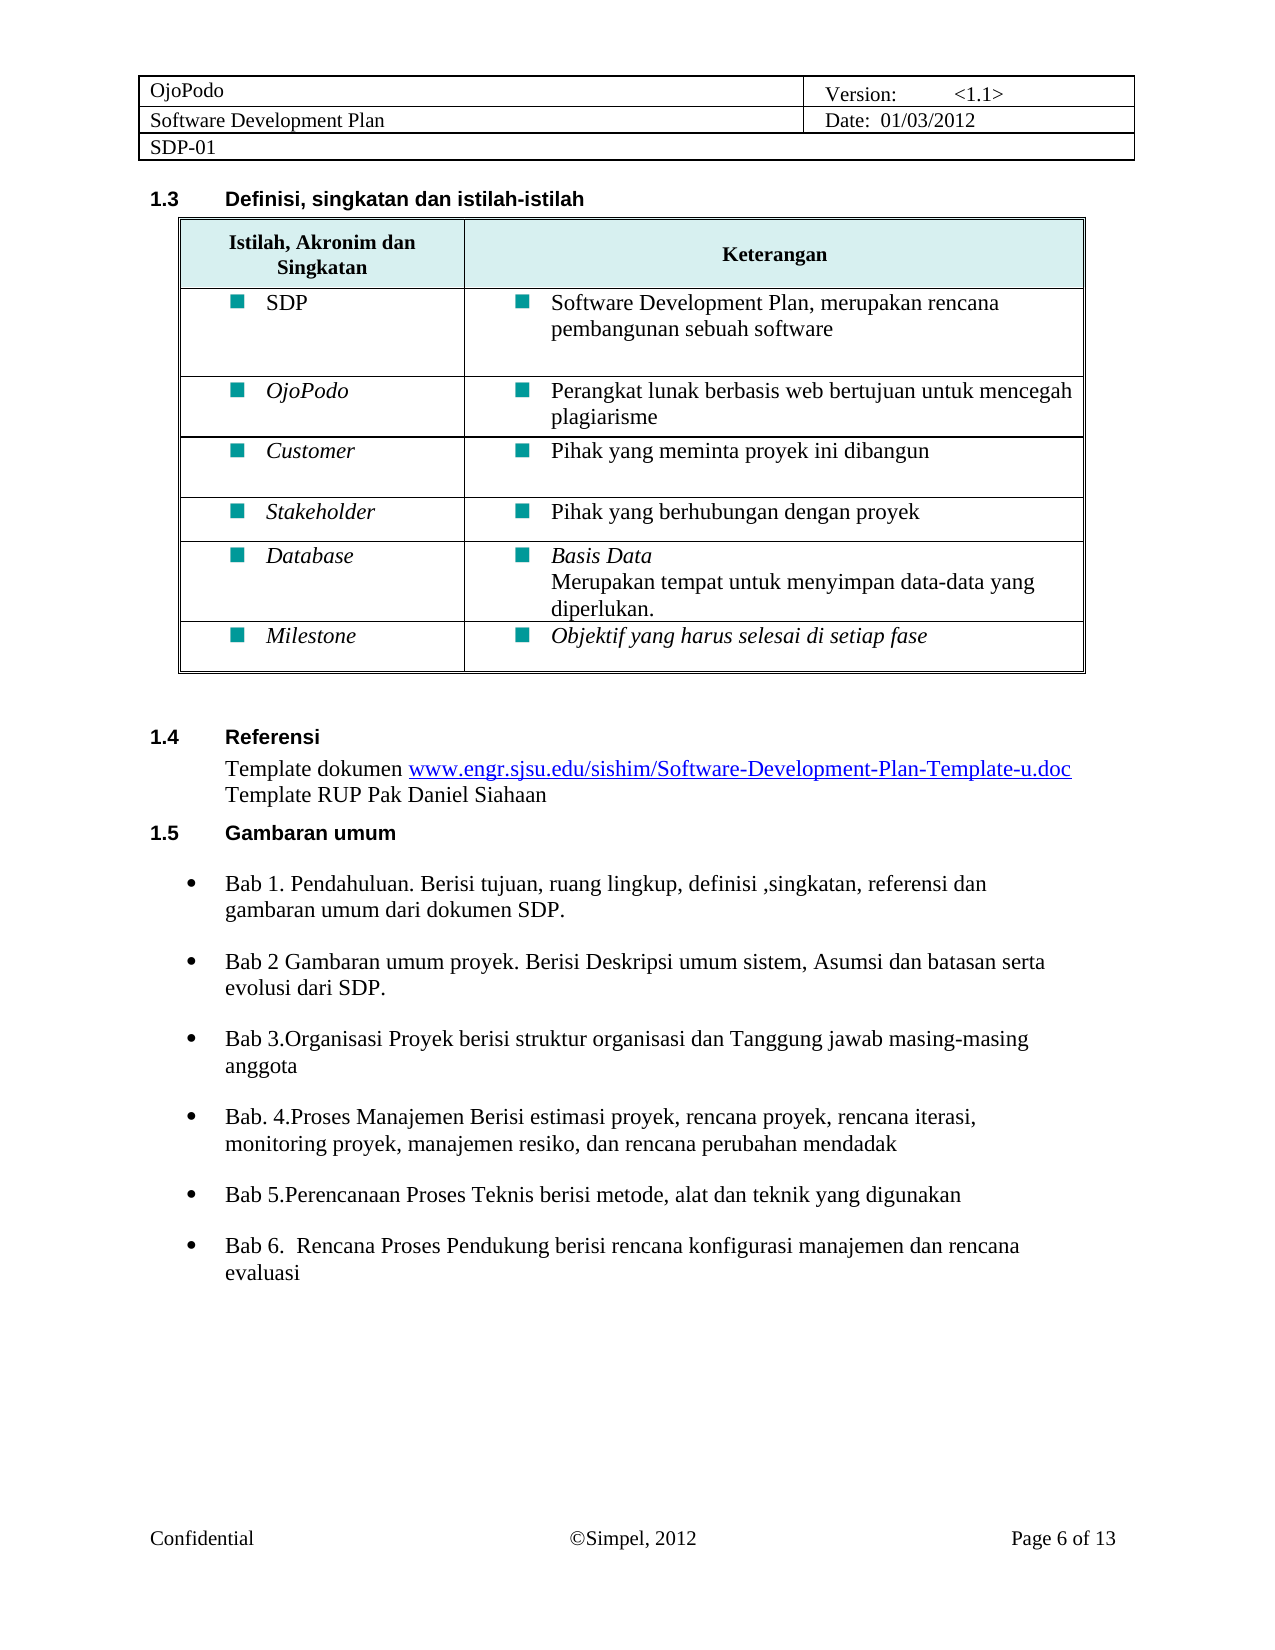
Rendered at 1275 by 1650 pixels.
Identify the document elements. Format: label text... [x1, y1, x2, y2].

table_cell Objektif yang harus selesai di setiap fase [465, 622, 1083, 671]
picture [514, 626, 531, 644]
subtitle Definisi, singkatan dan istilah-istilah [150, 185, 1125, 210]
table_cell Basis Data Merupakan tempat untuk menyimpan data-data yang diperlukan. [465, 542, 1083, 621]
table_cell Pihak yang meminta proyek ini dibangun [465, 438, 1083, 497]
table_cell Perangkat lunak berbasis web bertujuan untuk mencegah plagiarisme [465, 377, 1083, 436]
picture [514, 381, 531, 399]
list Bab 3.Organisasi Proyek berisi struktur organisasi dan Tanggung jawab masing-masing anggota [187, 1026, 1050, 1078]
table_cell Milestone [181, 622, 464, 671]
table_cell Customer [181, 438, 464, 497]
picture [514, 546, 531, 564]
list Bab 2 Gambaran umum proyek. Berisi Deskripsi umum sistem, Asumsi dan batasan serta evolusi dari SDP. [187, 948, 1050, 1001]
picture [229, 293, 246, 310]
table_cell Pihak yang berhubungan dengan proyek [465, 498, 1083, 541]
list Bab 1. Pendahuluan. Berisi tujuan, ruang lingkup, definisi ,singkatan, referensi dan gambaran umum dari dokumen SDP. [187, 870, 1050, 923]
table_cell Stakeholder [181, 498, 464, 541]
table_header Istilah, Akronim dan Singkatan [181, 220, 464, 287]
picture [514, 442, 531, 459]
picture [229, 502, 246, 520]
list Bab 6. Rencana Proses Pendukung berisi rencana konfigurasi manajemen dan rencana evaluasi [187, 1232, 1050, 1285]
table_header Keterangan [465, 220, 1083, 287]
subtitle Gambaran umum [150, 820, 1125, 845]
picture [229, 546, 246, 564]
picture [229, 381, 246, 399]
picture [229, 442, 246, 459]
list Bab. 4.Proses Manajemen Berisi estimasi proyek, rencana proyek, rencana iterasi, monitoring proyek, manajemen resiko, dan rencana perubahan mendadak [187, 1103, 1050, 1156]
picture [514, 502, 531, 520]
table_cell Database [181, 542, 464, 621]
picture [229, 626, 246, 644]
table_cell OjoPodo [181, 377, 464, 436]
table_cell Software Development Plan, merupakan rencana pembangunan sebuah software [465, 289, 1083, 376]
picture [514, 293, 531, 310]
table_cell SDP [181, 289, 464, 376]
subtitle Referensi [150, 724, 1125, 749]
list Bab 5.Perencanaan Proses Teknis berisi metode, alat dan teknik yang digunakan [187, 1181, 1050, 1207]
text Template RUP Pak Daniel Siahaan [150, 781, 1125, 808]
text Template dokumen www.engr.sjsu.edu/sishim/Software-Development-Plan-Template-u.doc [150, 755, 1125, 781]
